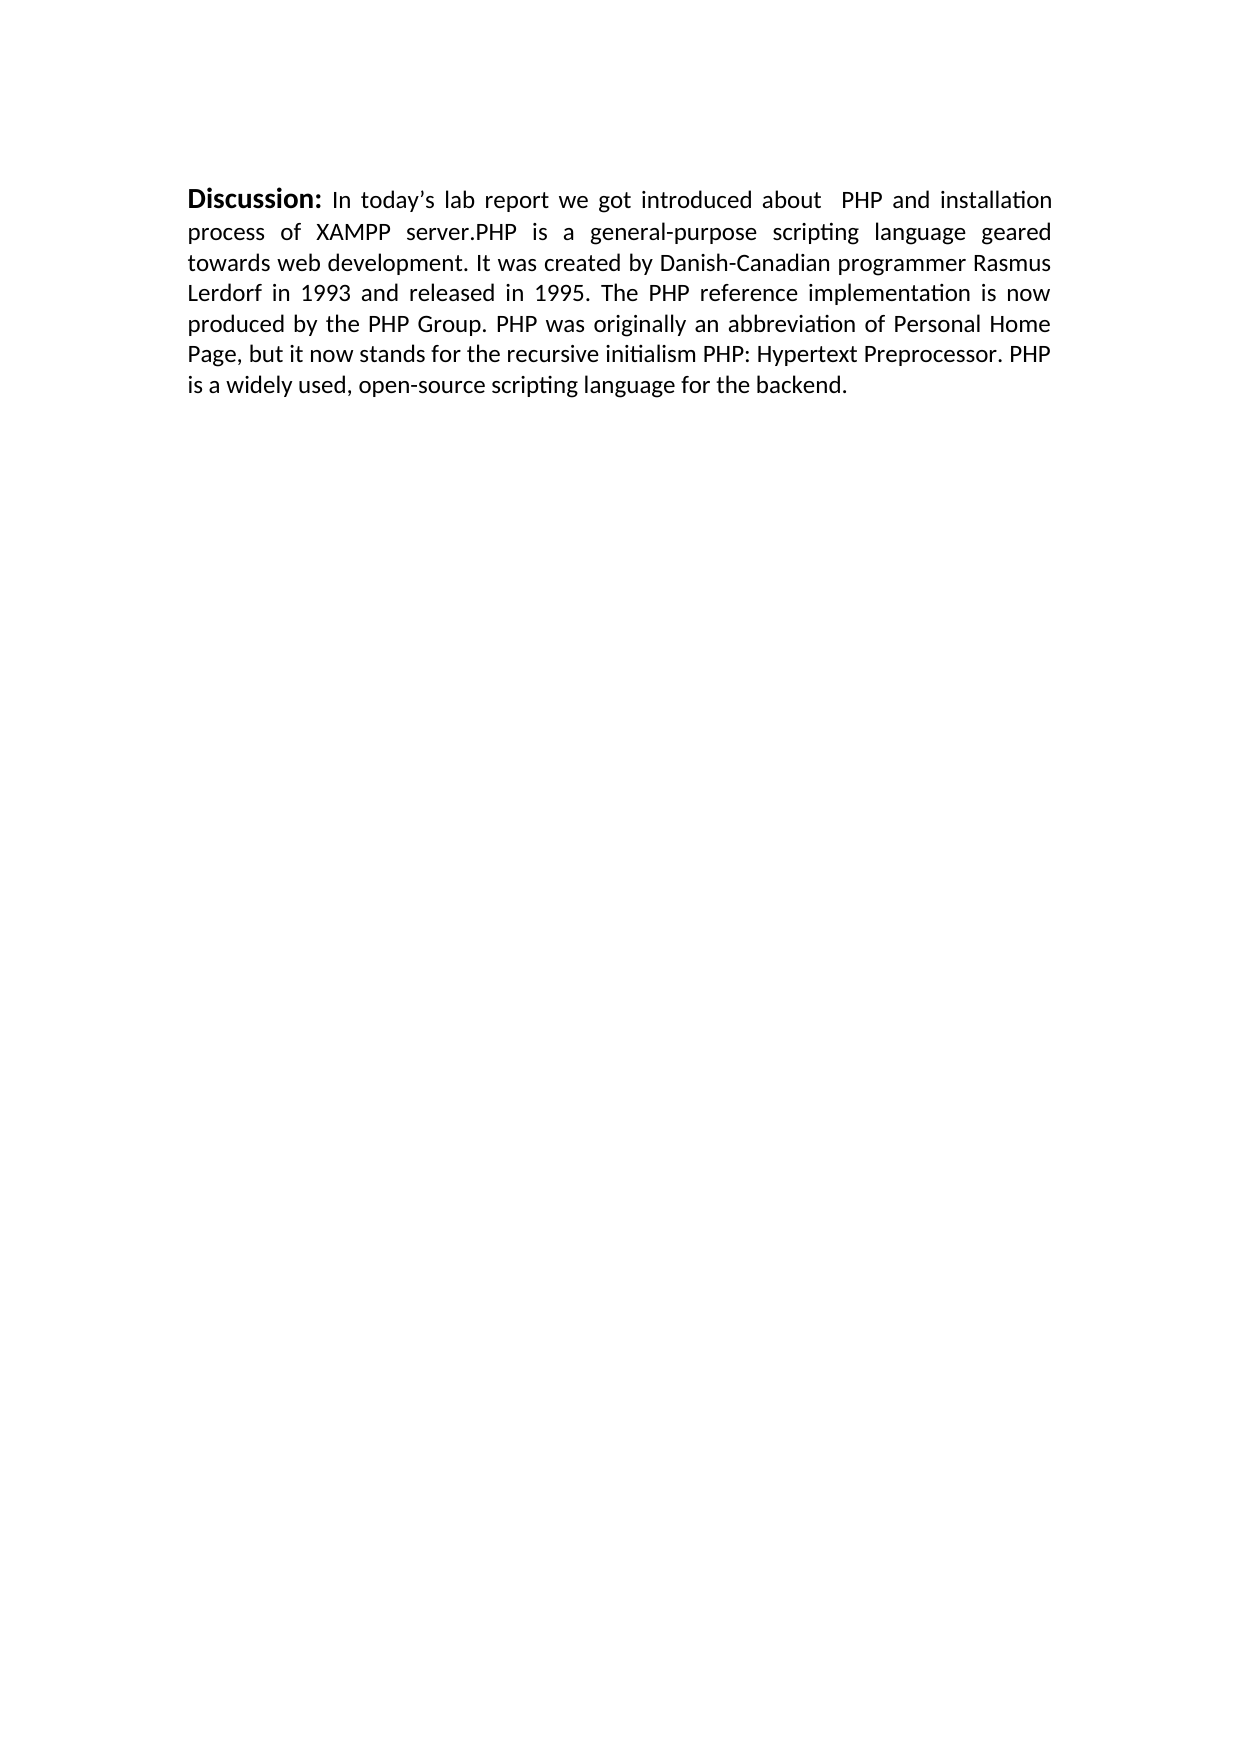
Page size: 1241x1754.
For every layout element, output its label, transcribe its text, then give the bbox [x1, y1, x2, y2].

text Discussion: In today’s lab report we got introduced about PHP and installation process of XAMPP server.PHP is a general-purpose scripting language geared towards web development. It was created by Danish-Canadian programmer Rasmus Lerdorf in 1993 and released in 1995. The PHP reference implementation is now produced by the PHP Group. PHP was originally an abbreviation of Personal Home Page, but it now stands for the recursive initialism PHP: Hypertext Preprocessor. PHP is a widely used, open-source scripting language for the backend. [187, 181, 1053, 399]
